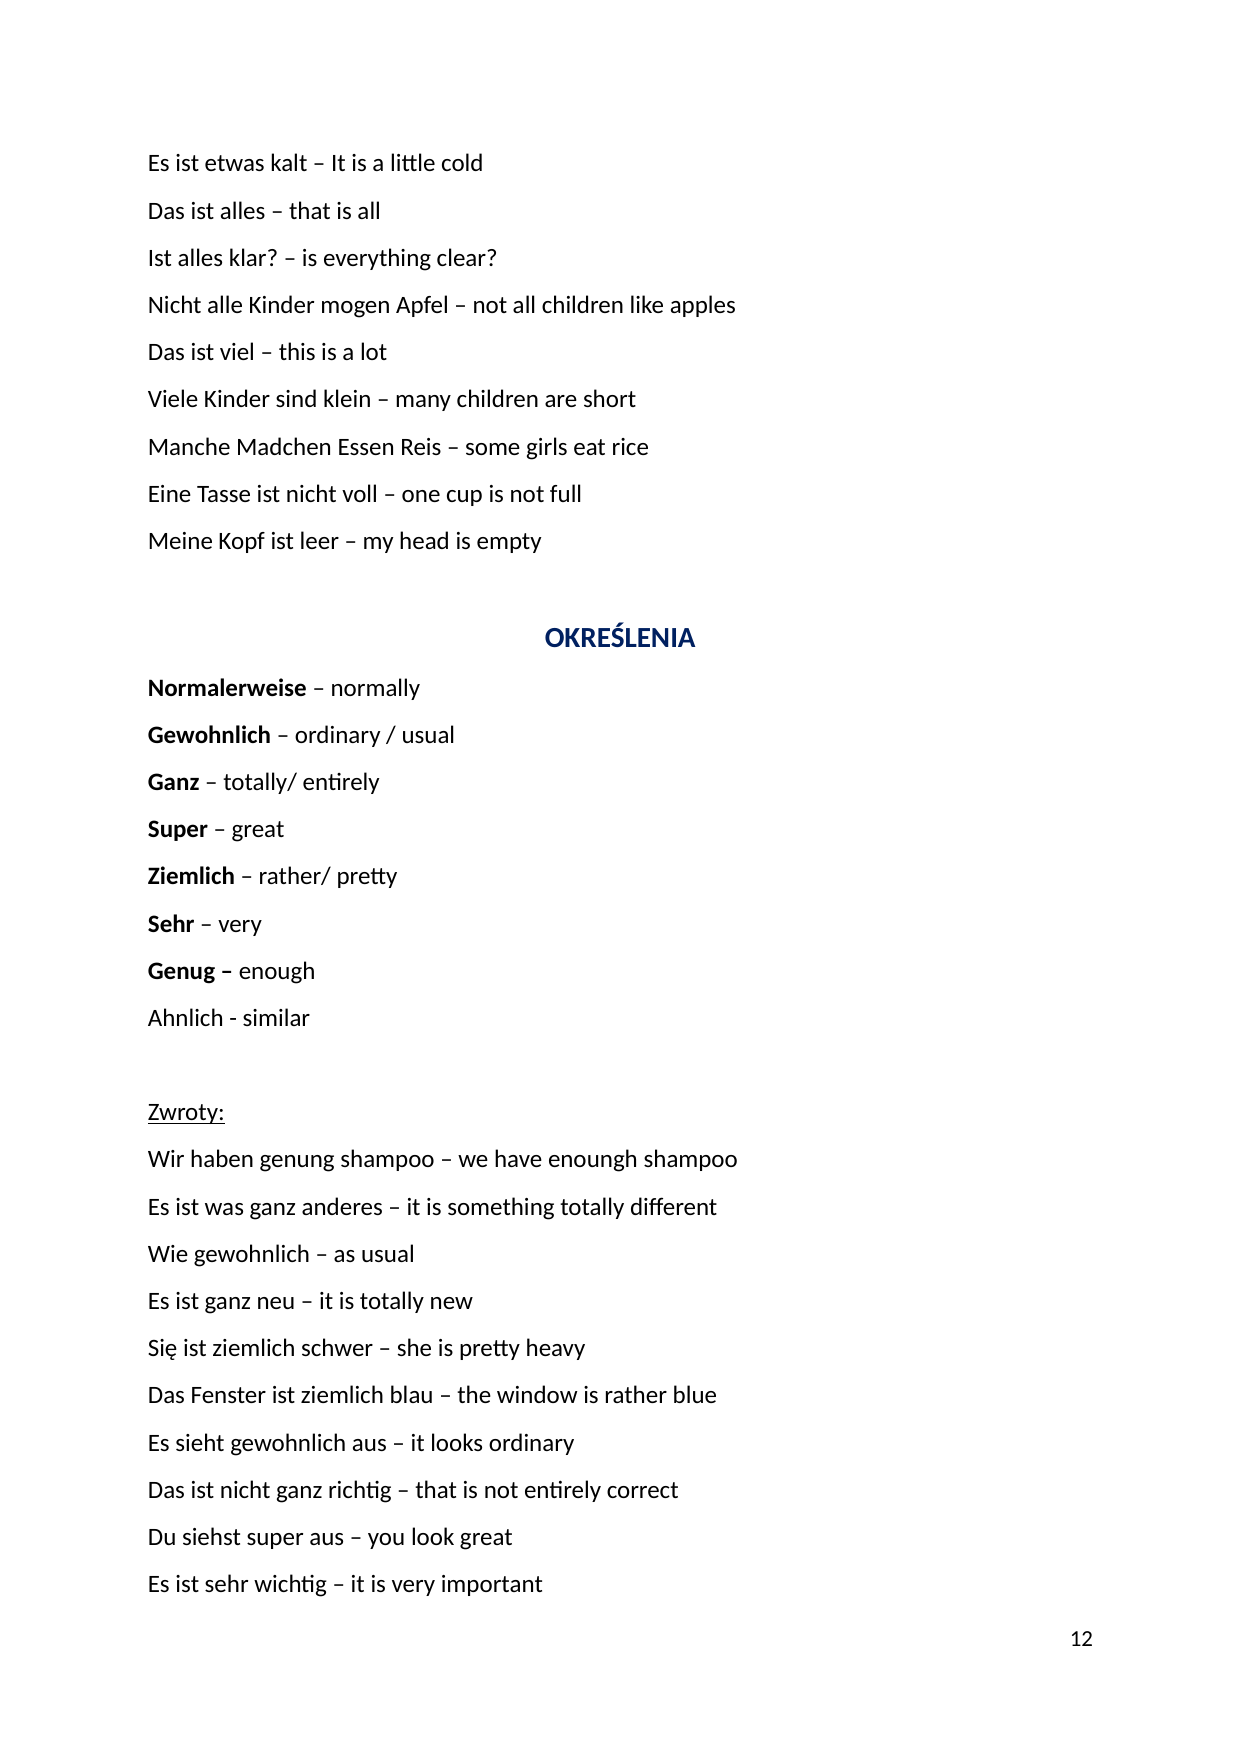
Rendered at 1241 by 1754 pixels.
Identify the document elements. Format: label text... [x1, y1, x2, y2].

text Es ist sehr wichtig – it is very important [148, 1568, 1093, 1599]
text Das Fenster ist ziemlich blau – the window is rather blue [148, 1379, 1093, 1410]
text Eine Tasse ist nicht voll – one cup is not full [148, 478, 1093, 508]
text OKREŚLENIA [148, 619, 1093, 655]
text Das ist alles – that is all [148, 195, 1093, 225]
text Ist alles klar? – is everything clear? [148, 242, 1093, 272]
text Zwroty: [148, 1096, 1093, 1127]
text Es sieht gewohnlich aus – it looks ordinary [148, 1427, 1093, 1457]
text Ganz – totally/ entirely [148, 766, 1093, 797]
text Wie gewohnlich – as usual [148, 1238, 1093, 1268]
text Es ist ganz neu – it is totally new [148, 1285, 1093, 1316]
text Ahnlich - similar [148, 1002, 1093, 1033]
text Manche Madchen Essen Reis – some girls eat rice [148, 431, 1093, 461]
text Normalerweise – normally [148, 672, 1093, 702]
text Es ist was ganz anderes – it is something totally different [148, 1191, 1093, 1221]
text Das ist nicht ganz richtig – that is not entirely correct [148, 1474, 1093, 1504]
text Się ist ziemlich schwer – she is pretty heavy [148, 1332, 1093, 1363]
text Es ist etwas kalt – It is a little cold [148, 148, 1093, 178]
text Genug – enough [148, 955, 1093, 985]
text Viele Kinder sind klein – many children are short [148, 383, 1093, 414]
text Sehr – very [148, 908, 1093, 938]
text Nicht alle Kinder mogen Apfel – not all children like apples [148, 289, 1093, 320]
text Wir haben genung shampoo – we have enoungh shampoo [148, 1144, 1093, 1174]
text Du siehst super aus – you look great [148, 1521, 1093, 1552]
text Das ist viel – this is a lot [148, 336, 1093, 367]
text Super – great [148, 813, 1093, 844]
text Meine Kopf ist leer – my head is empty [148, 525, 1093, 556]
text Ziemlich – rather/ pretty [148, 861, 1093, 891]
text Gewohnlich – ordinary / usual [148, 719, 1093, 749]
